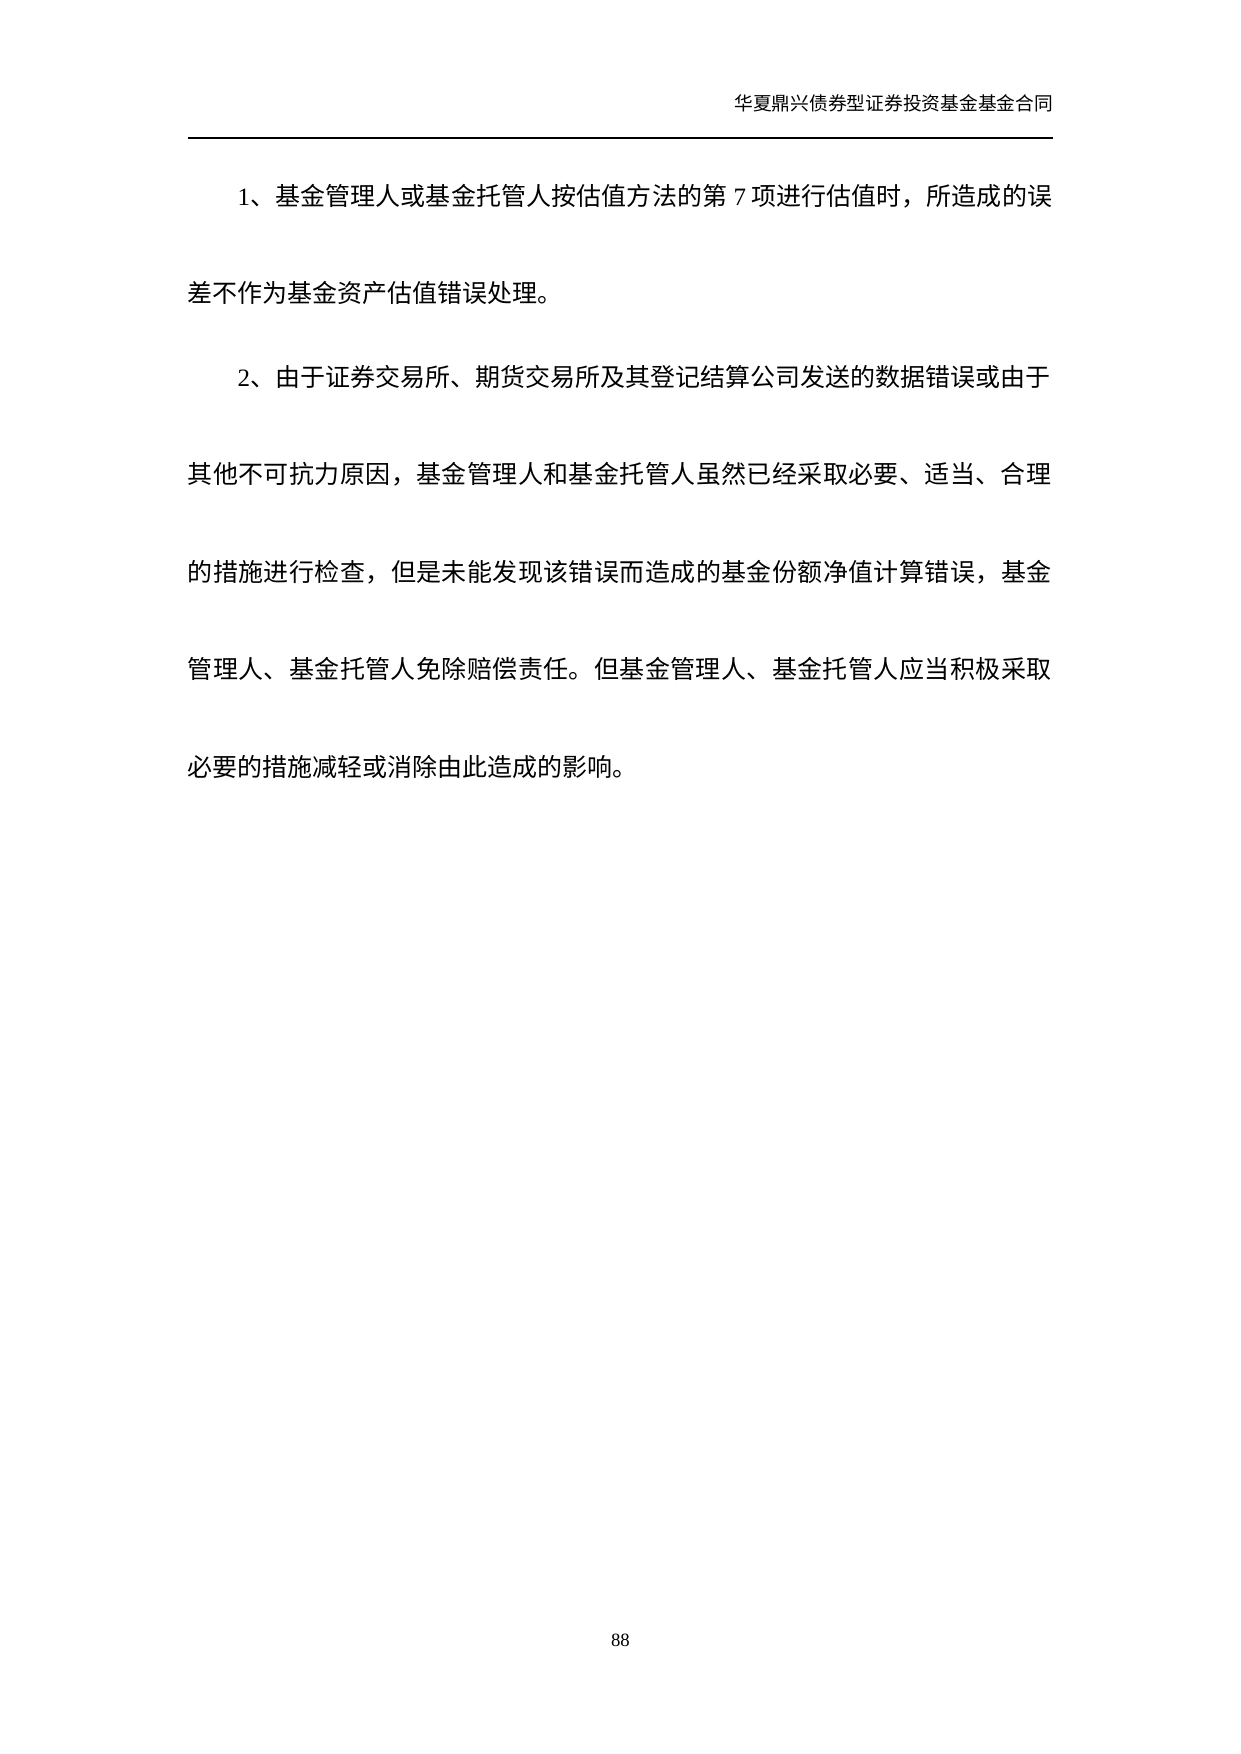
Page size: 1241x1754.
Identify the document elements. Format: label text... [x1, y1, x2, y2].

text 1、基金管理人或基金托管人按估值方法的第7项进行估值时，所造成的误差不作为基金资产估值错误处理。 [187, 162, 1053, 324]
text 2、由于证券交易所、期货交易所及其登记结算公司发送的数据错误或由于其他不可抗力原因，基金管理人和基金托管人虽然已经采取必要、适当、合理的措施进行检查，但是未能发现该错误而造成的基金份额净值计算错误，基金管理人、基金托管人免除赔偿责任。但基金管理人、基金托管人应当积极采取必要的措施减轻或消除由此造成的影响。 [187, 343, 1053, 798]
